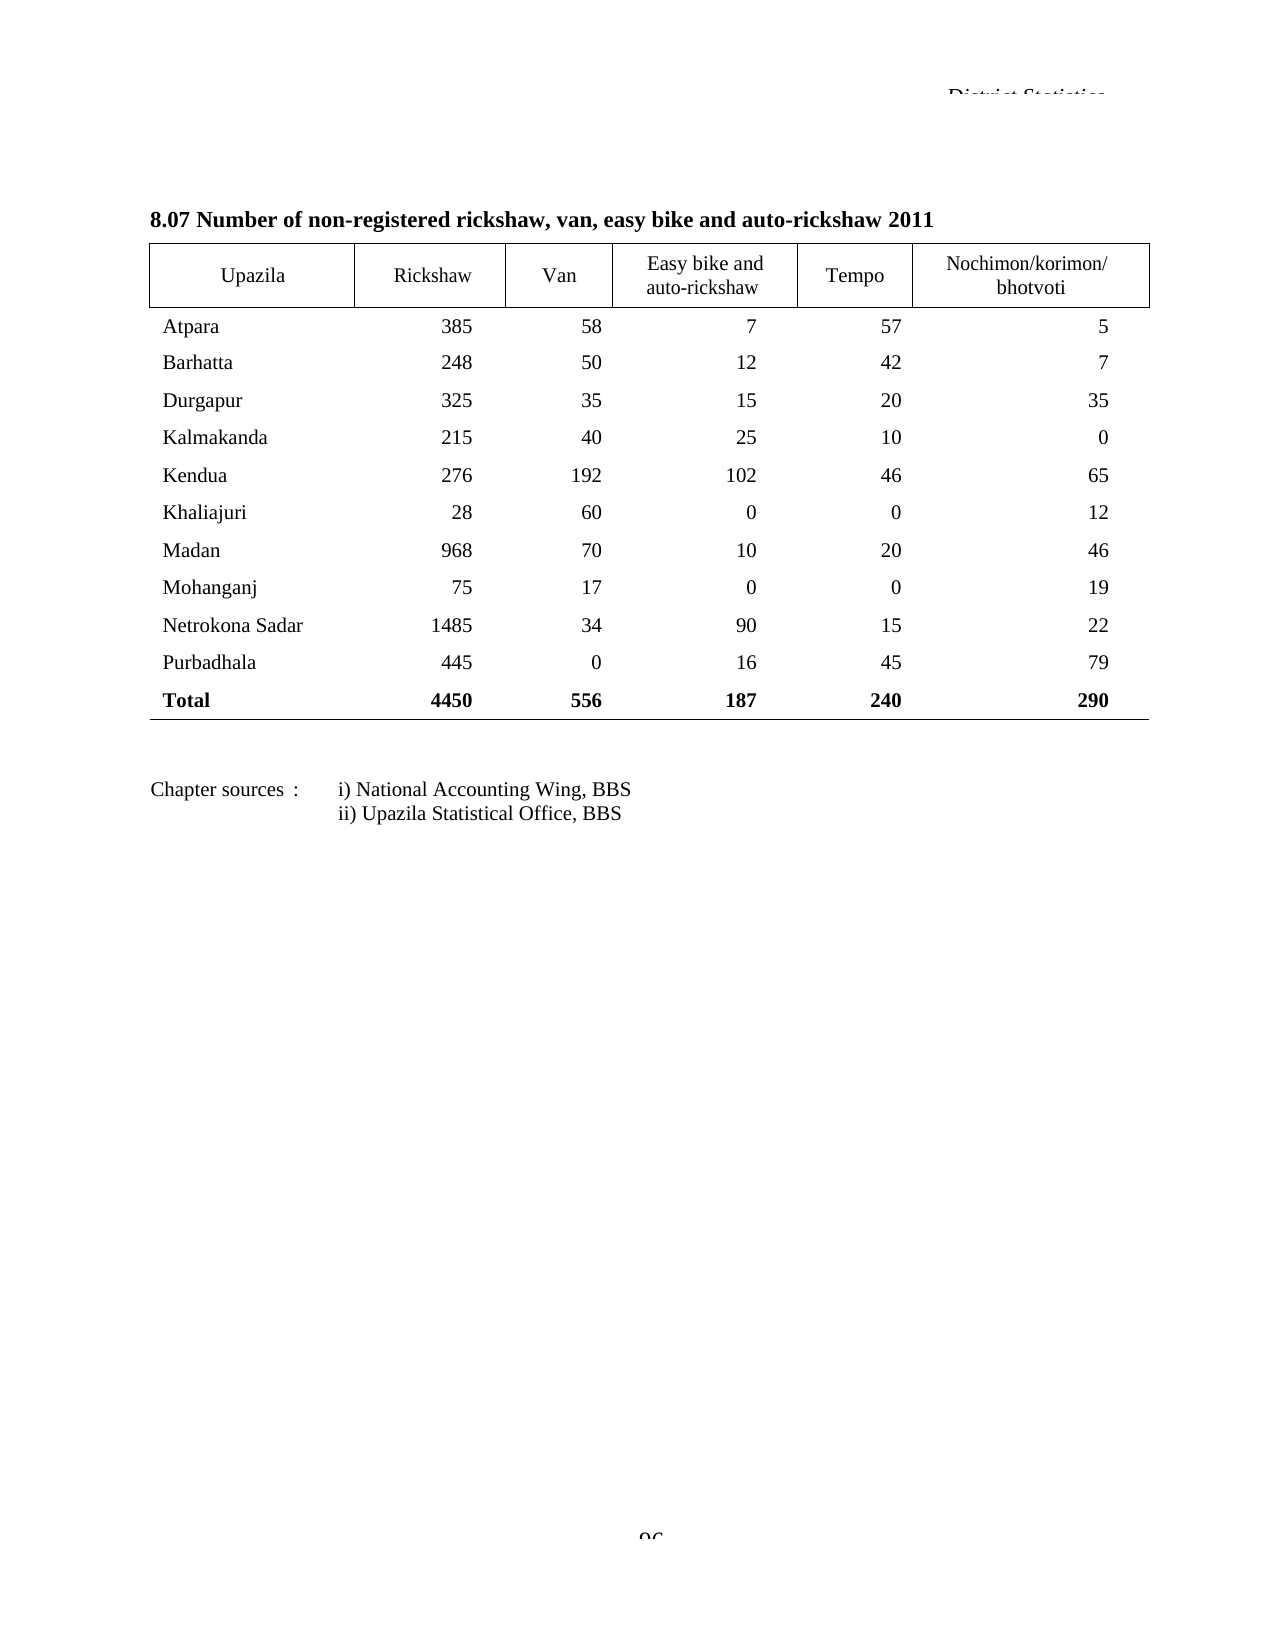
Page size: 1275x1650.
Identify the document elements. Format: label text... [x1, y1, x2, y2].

text Chapter sources : i) National Accounting Wing, BBS [119, 777, 631, 801]
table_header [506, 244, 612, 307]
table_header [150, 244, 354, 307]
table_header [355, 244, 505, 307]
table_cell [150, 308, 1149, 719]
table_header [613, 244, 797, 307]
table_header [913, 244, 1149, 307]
list Number of non-registered rickshaw, van, easy bike and auto-rickshaw 2011 [150, 206, 1171, 233]
text ii) Upazila Statistical Office, BBS [119, 801, 622, 825]
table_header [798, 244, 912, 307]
